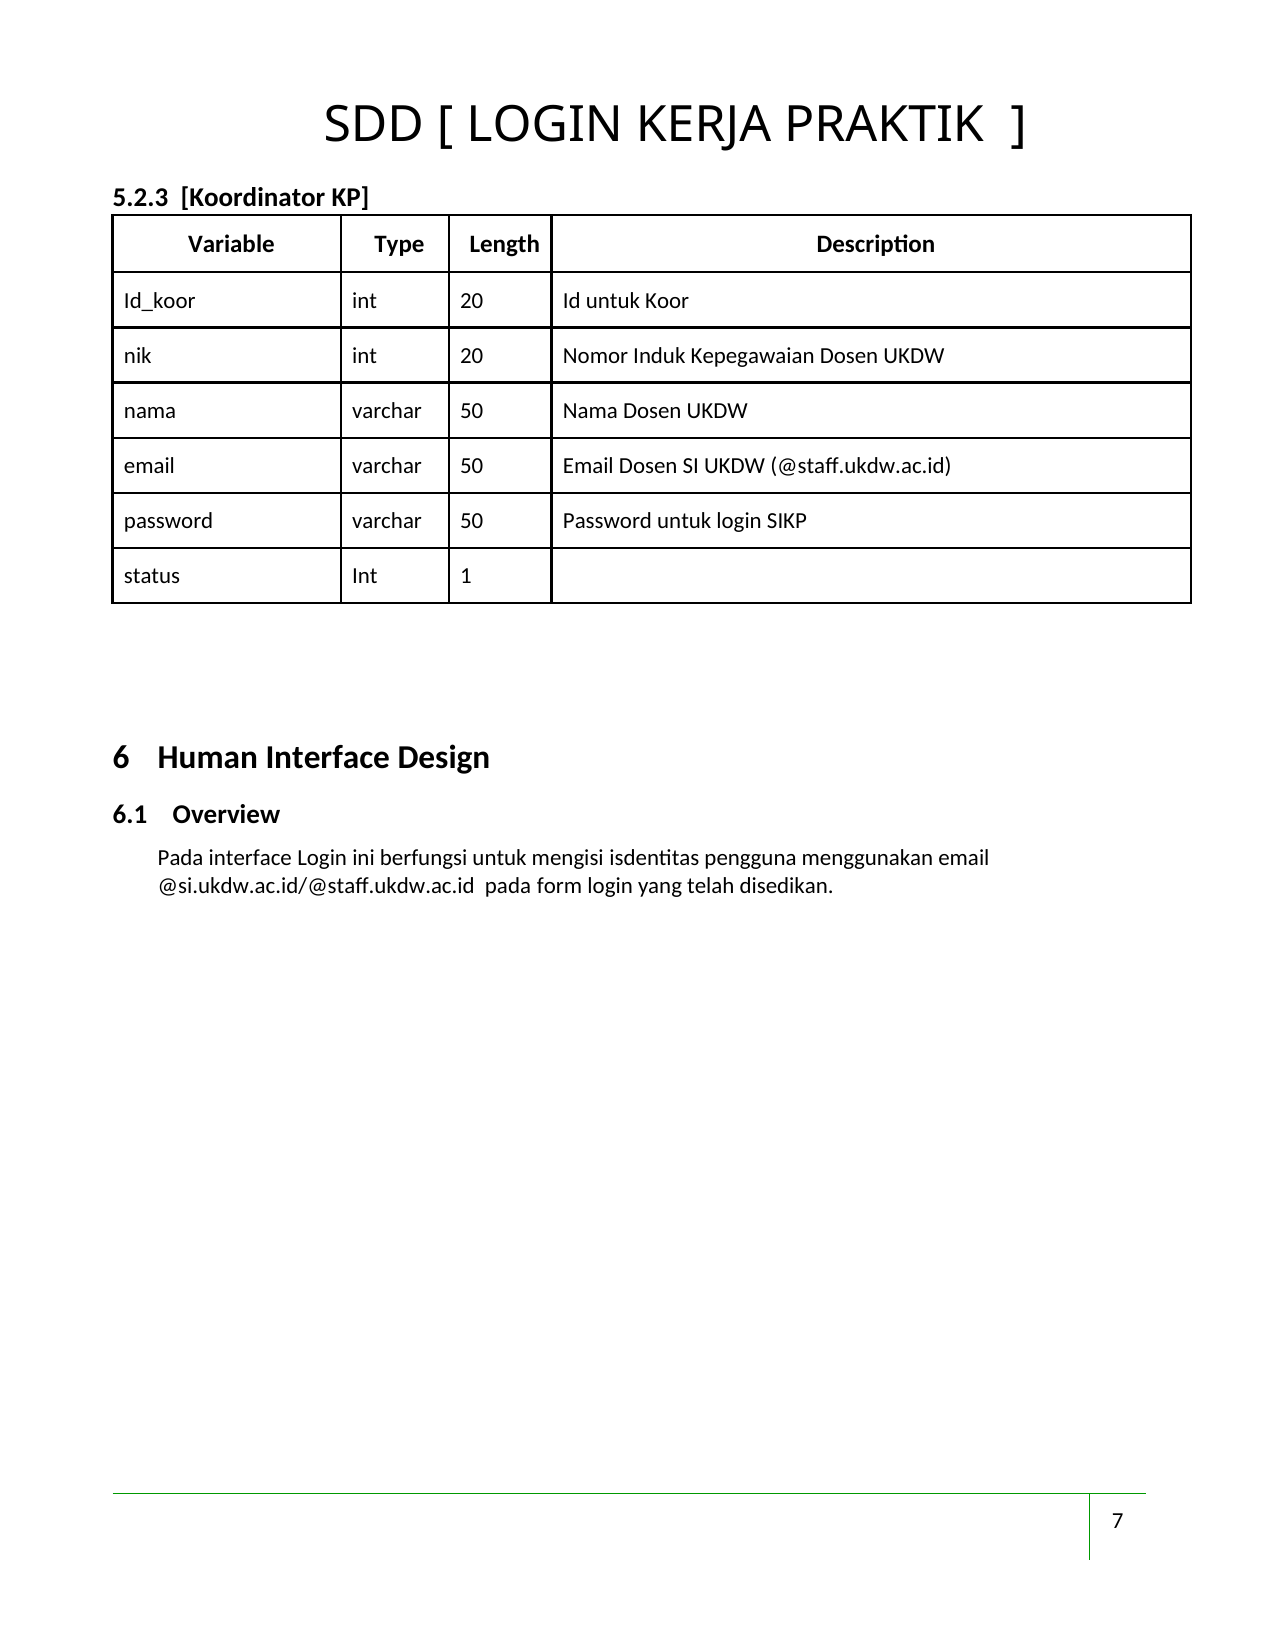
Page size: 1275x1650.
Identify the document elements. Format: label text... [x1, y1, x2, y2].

table_cell Int [342, 549, 448, 602]
table_cell 1 [450, 549, 550, 602]
table_cell Email Dosen SI UKDW (@staff.ukdw.ac.id) [553, 439, 1190, 492]
table_cell email [114, 439, 340, 492]
table_cell Password untuk login SIKP [553, 494, 1190, 547]
table_cell Id_koor [114, 273, 340, 326]
table_cell nik [114, 329, 340, 381]
subtitle 5.2.3 [Koordinator KP] [112, 181, 1162, 214]
table_cell nama [114, 384, 340, 437]
table_cell 20 [450, 329, 550, 381]
table_cell 50 [450, 384, 550, 437]
table_cell Nomor Induk Kepegawaian Dosen UKDW [553, 329, 1190, 381]
table_cell int [342, 273, 448, 326]
table_cell 50 [450, 494, 550, 547]
table_header Variable [114, 216, 340, 271]
table_cell [553, 549, 1190, 602]
table_cell varchar [342, 384, 448, 437]
table_cell varchar [342, 494, 448, 547]
table_header Length [450, 216, 550, 271]
table_cell Id untuk Koor [553, 273, 1190, 326]
table_cell 50 [450, 439, 550, 492]
table_cell varchar [342, 439, 448, 492]
table_cell password [114, 494, 340, 547]
table_cell Nama Dosen UKDW [553, 384, 1190, 437]
table_cell status [114, 549, 340, 602]
subtitle Human Interface Design [112, 736, 1162, 777]
table_cell 20 [450, 273, 550, 326]
table_header Description [553, 216, 1190, 271]
list Pada interface Login ini berfungsi untuk mengisi isdentitas pengguna menggunakan email @si.ukdw.ac.id/@staff.ukdw.ac.id pada form login yang telah disedikan. [157, 843, 1162, 899]
subtitle Overview [112, 797, 1162, 830]
table_cell int [342, 329, 448, 381]
table_header Type [342, 216, 448, 271]
